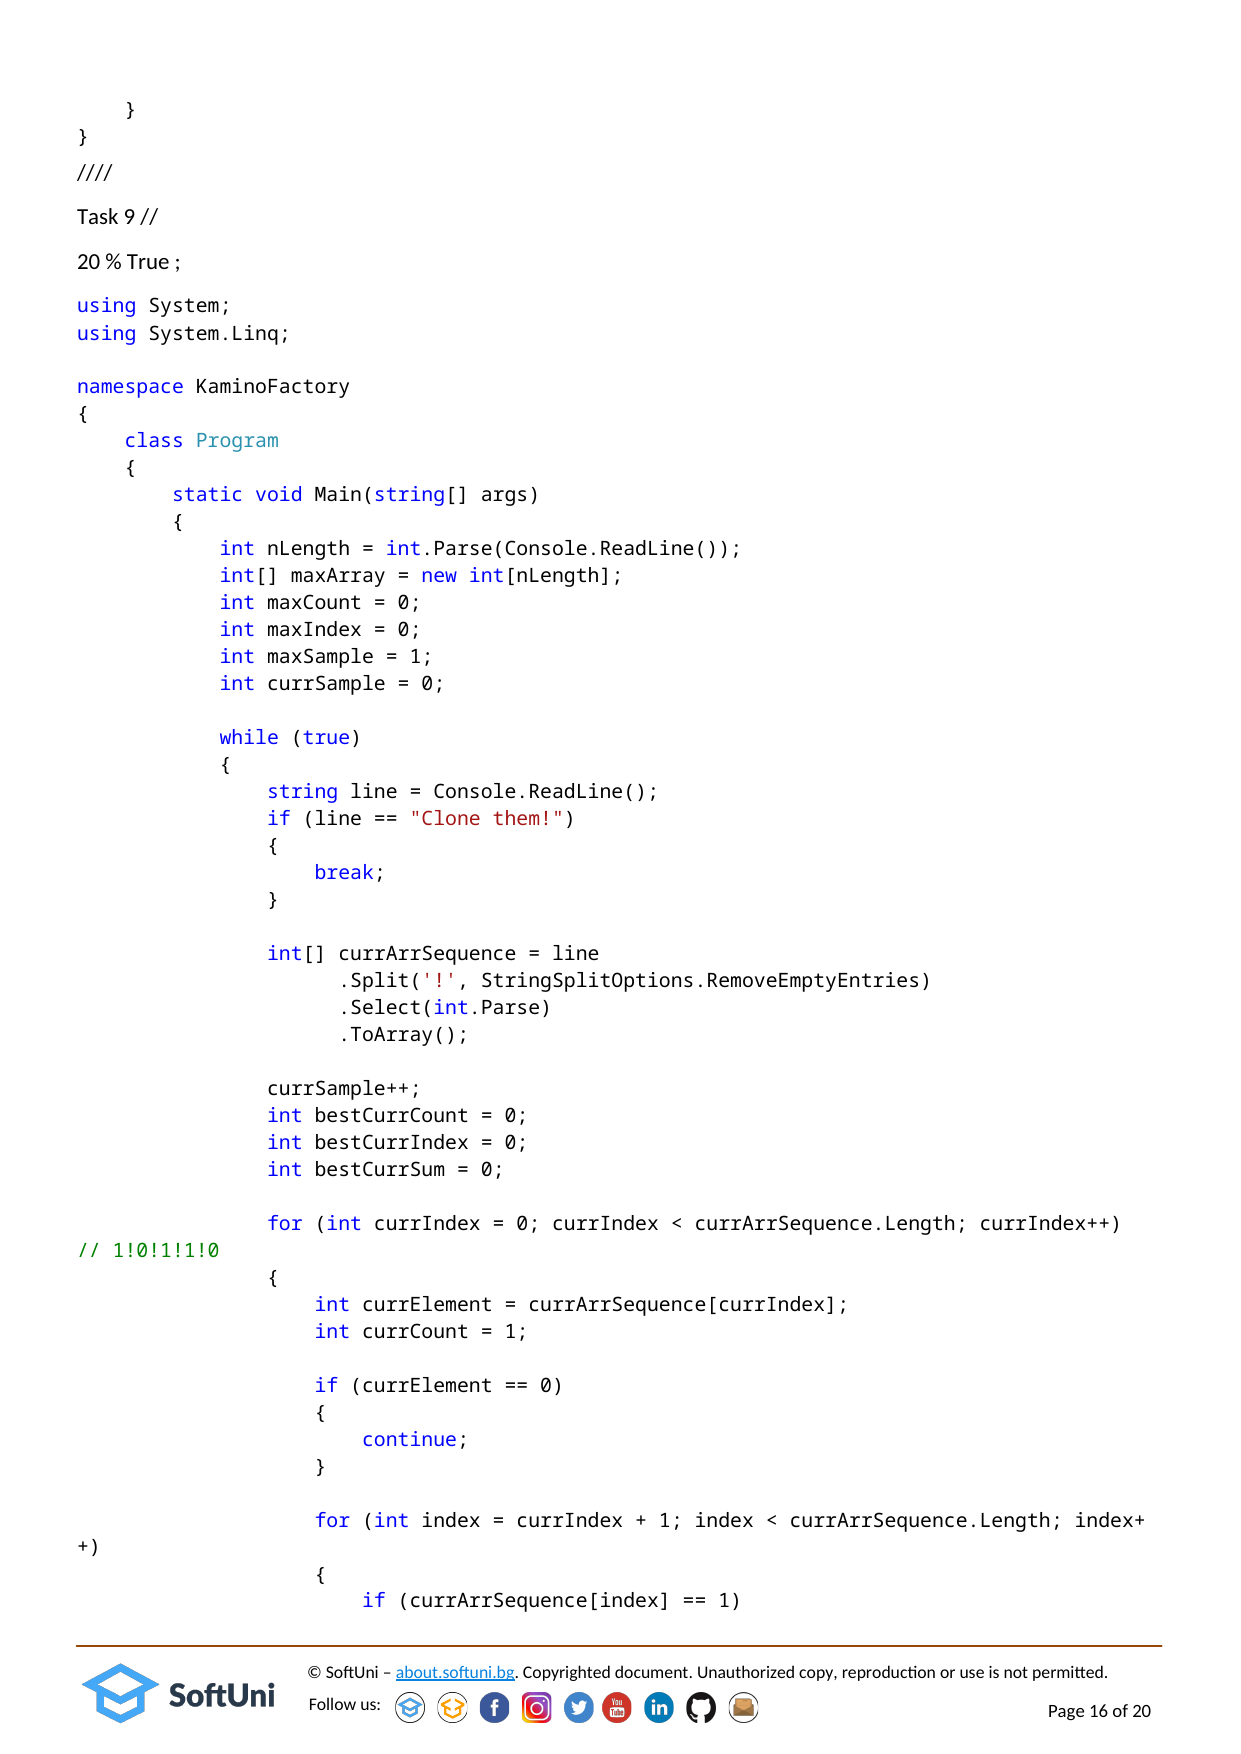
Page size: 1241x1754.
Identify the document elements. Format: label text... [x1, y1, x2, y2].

text currSample++; [77, 1074, 1163, 1101]
text 20 % True ; [77, 247, 1163, 275]
text int maxIndex = 0; [77, 616, 1163, 642]
text .Split('!', StringSplitOptions.RemoveEmptyEntries) [77, 966, 1163, 993]
picture [665, 1714, 674, 1723]
text { [77, 454, 1163, 481]
picture [728, 1692, 759, 1723]
text int bestCurrSum = 0; [77, 1155, 1163, 1182]
picture [658, 1705, 667, 1714]
text { [77, 1398, 1163, 1425]
text int maxCount = 0; [77, 588, 1163, 616]
text if (currElement == 0) [77, 1371, 1163, 1398]
text { [77, 1560, 1163, 1587]
text { [77, 508, 1163, 534]
picture [437, 1692, 468, 1723]
text } [77, 885, 1163, 912]
text { [77, 831, 1163, 858]
text class Program [77, 427, 1163, 454]
text int currElement = currArrSequence[currIndex]; [77, 1290, 1163, 1317]
text if (line == "Clone them!") [77, 804, 1163, 831]
text { [77, 400, 1163, 427]
text using System.Linq; [77, 319, 1163, 346]
text namespace KaminoFactory [77, 373, 1163, 400]
picture [75, 1658, 281, 1729]
picture [644, 1692, 653, 1701]
picture [479, 1692, 510, 1723]
text int[] maxArray = new int[nLength]; [77, 562, 1163, 588]
text while (true) [77, 723, 1163, 750]
text break; [77, 858, 1163, 885]
text if (currArrSequence[index] == 1) [77, 1587, 1163, 1614]
picture [686, 1692, 716, 1723]
text int currSample = 0; [77, 669, 1163, 696]
text .Select(int.Parse) [77, 993, 1163, 1020]
text int[] currArrSequence = line [77, 939, 1163, 966]
text int bestCurrIndex = 0; [77, 1128, 1163, 1155]
picture [522, 1692, 552, 1723]
picture [564, 1692, 594, 1723]
text } [77, 1452, 1163, 1479]
text continue; [77, 1425, 1163, 1452]
text using System; [77, 292, 1163, 319]
picture [602, 1692, 632, 1723]
text int nLength = int.Parse(Console.ReadLine()); [77, 534, 1163, 562]
text Task 9 // [77, 202, 1163, 230]
text } [77, 95, 1163, 122]
text string line = Console.ReadLine(); [77, 777, 1163, 804]
text int currCount = 1; [77, 1317, 1163, 1344]
text int maxSample = 1; [77, 642, 1163, 669]
text //// [77, 158, 1163, 186]
text static void Main(string[] args) [77, 481, 1163, 508]
text int bestCurrCount = 0; [77, 1101, 1163, 1128]
text } [77, 122, 1163, 149]
picture [665, 1692, 674, 1701]
picture [395, 1692, 425, 1723]
text for (int currIndex = 0; currIndex < currArrSequence.Length; currIndex++) // 1!0!1!1!0 [77, 1209, 1163, 1263]
text .ToArray(); [77, 1020, 1163, 1047]
text { [77, 1263, 1163, 1290]
text for (int index = currIndex + 1; index < currArrSequence.Length; index++) [77, 1506, 1163, 1560]
text { [77, 750, 1163, 777]
picture [644, 1714, 653, 1723]
